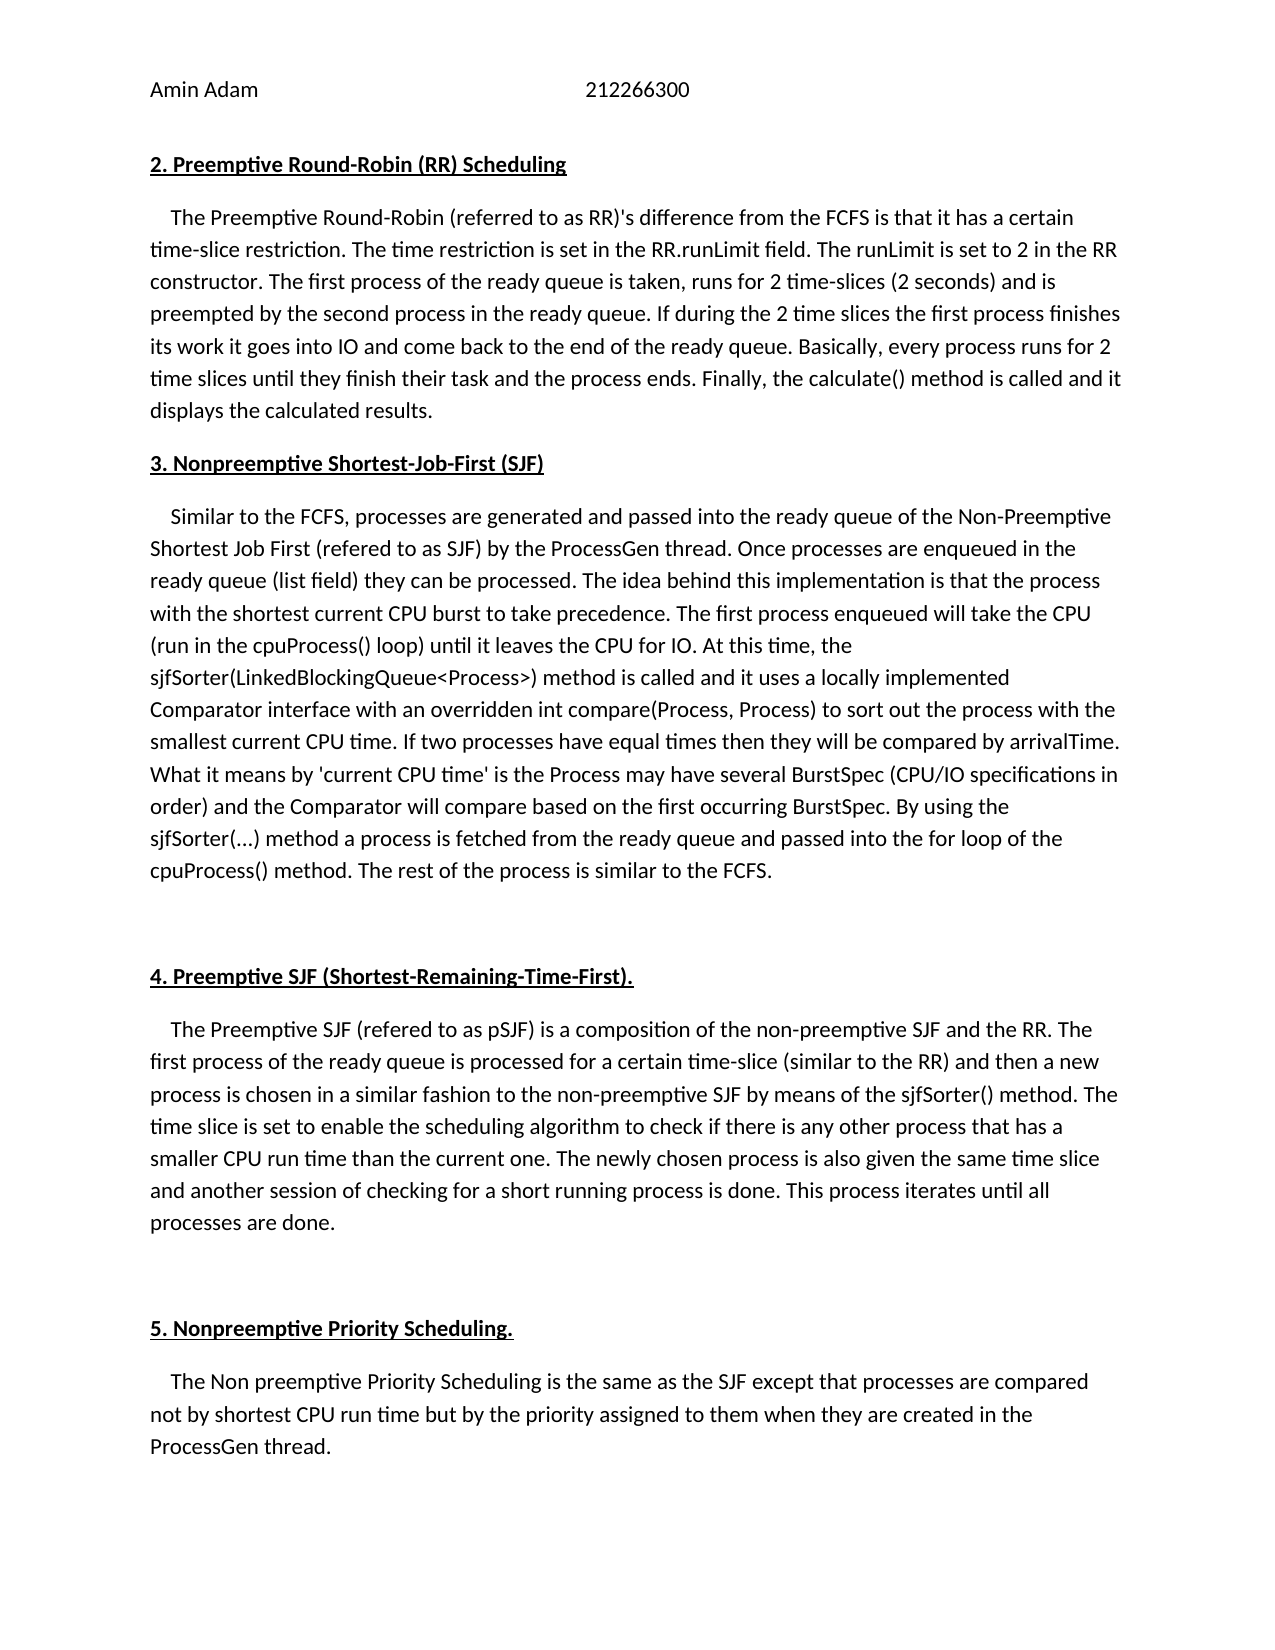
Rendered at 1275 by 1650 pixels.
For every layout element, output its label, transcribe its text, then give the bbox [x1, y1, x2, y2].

text 4. Preemptive SJF (Shortest-Remaining-Time-First). [150, 962, 1125, 990]
text The Preemptive SJF (refered to as pSJF) is a composition of the non-preemptive SJF and the RR. The first process of the ready queue is processed for a certain time-slice (similar to the RR) and then a new process is chosen in a similar fashion to the non-preemptive SJF by means of the sjfSorter() method. The time slice is set to enable the scheduling algorithm to check if there is any other process that has a smaller CPU run time than the current one. The newly chosen process is also given the same time slice and another session of checking for a short running process is done. This process iterates until all processes are done. [150, 1015, 1125, 1236]
text The Non preemptive Priority Scheduling is the same as the SJF except that processes are compared not by shortest CPU run time but by the priority assigned to them when they are created in the ProcessGen thread. [150, 1367, 1125, 1460]
text The Preemptive Round-Robin (referred to as RR)'s difference from the FCFS is that it has a certain time-slice restriction. The time restriction is set in the RR.runLimit field. The runLimit is set to 2 in the RR constructor. The first process of the ready queue is taken, runs for 2 time-slices (2 seconds) and is preempted by the second process in the ready queue. If during the 2 time slices the first process finishes its work it goes into IO and come back to the end of the ready queue. Basically, every process runs for 2 time slices until they finish their task and the process ends. Finally, the calculate() method is called and it displays the calculated results. [150, 203, 1125, 424]
text Similar to the FCFS, processes are generated and passed into the ready queue of the Non-Preemptive Shortest Job First (refered to as SJF) by the ProcessGen thread. Once processes are enqueued in the ready queue (list field) they can be processed. The idea behind this implementation is that the process with the shortest current CPU burst to take precedence. The first process enqueued will take the CPU (run in the cpuProcess() loop) until it leaves the CPU for IO. At this time, the sjfSorter(LinkedBlockingQueue<Process>) method is called and it uses a locally implemented Comparator interface with an overridden int compare(Process, Process) to sort out the process with the smallest current CPU time. If two processes have equal times then they will be compared by arrivalTime. What it means by 'current CPU time' is the Process may have several BurstSpec (CPU/IO specifications in order) and the Comparator will compare based on the first occurring BurstSpec. By using the sjfSorter(...) method a process is fetched from the ready queue and passed into the for loop of the cpuProcess() method. The rest of the process is similar to the FCFS. [150, 502, 1125, 884]
text 2. Preemptive Round-Robin (RR) Scheduling [150, 150, 1125, 178]
text 3. Nonpreemptive Shortest-Job-First (SJF) [150, 449, 1125, 477]
text 5. Nonpreemptive Priority Scheduling. [150, 1314, 1125, 1342]
